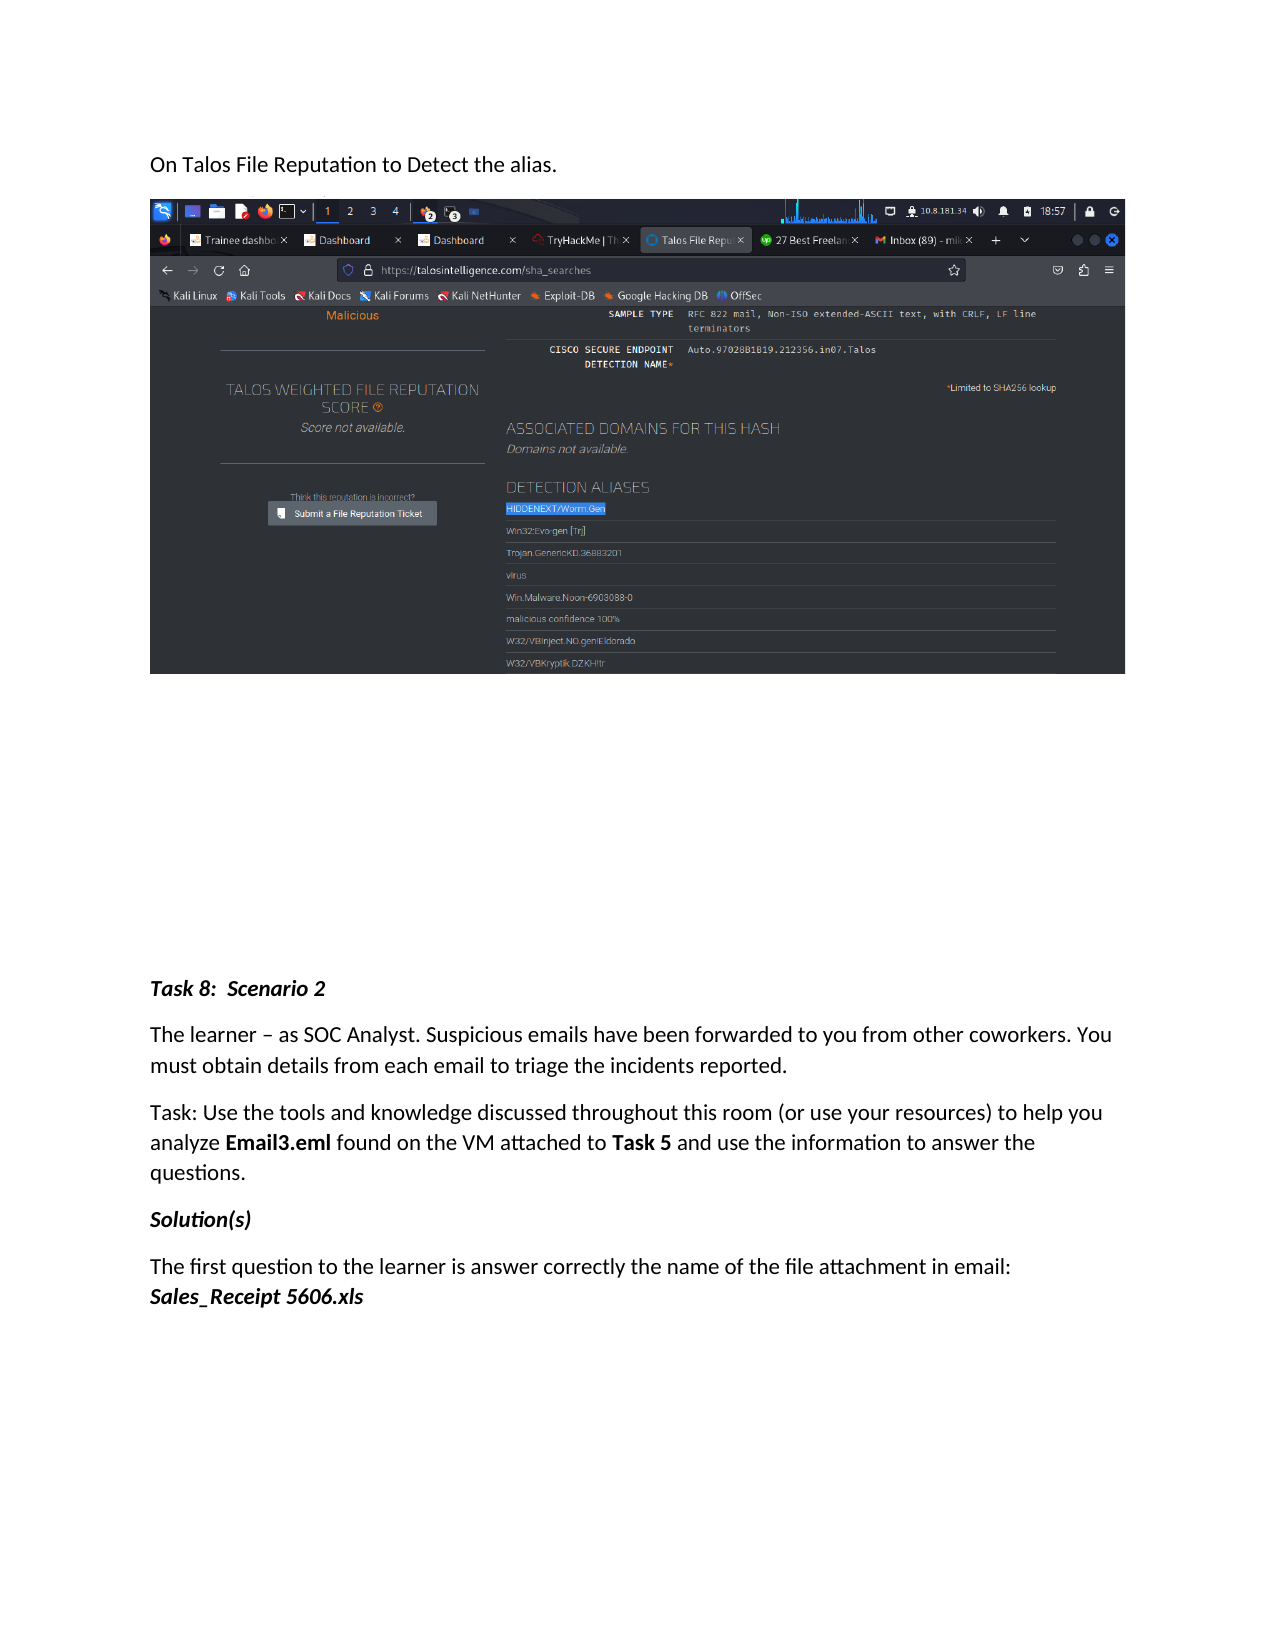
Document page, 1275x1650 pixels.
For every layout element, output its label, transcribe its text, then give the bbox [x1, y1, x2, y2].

text Solution(s) [150, 1205, 1125, 1233]
text Task: Use the tools and knowledge discussed throughout this room (or use your resources) to help you analyze Email3.eml found on the VM attached to Task 5 and use the information to answer the questions. [150, 1098, 1125, 1186]
picture [150, 196, 1125, 674]
text On Talos File Reputation to Detect the alias. [150, 150, 1125, 178]
text The learner – as SOC Analyst. Suspicious emails have been forwarded to you from other coworkers. You must obtain details from each email to triage the incidents reported. [150, 1021, 1125, 1079]
text Task 8: Scenario 2 [150, 974, 1125, 1002]
text The first question to the learner is answer correctly the name of the file attachment in email: Sales_Receipt 5606.xls [150, 1252, 1125, 1310]
